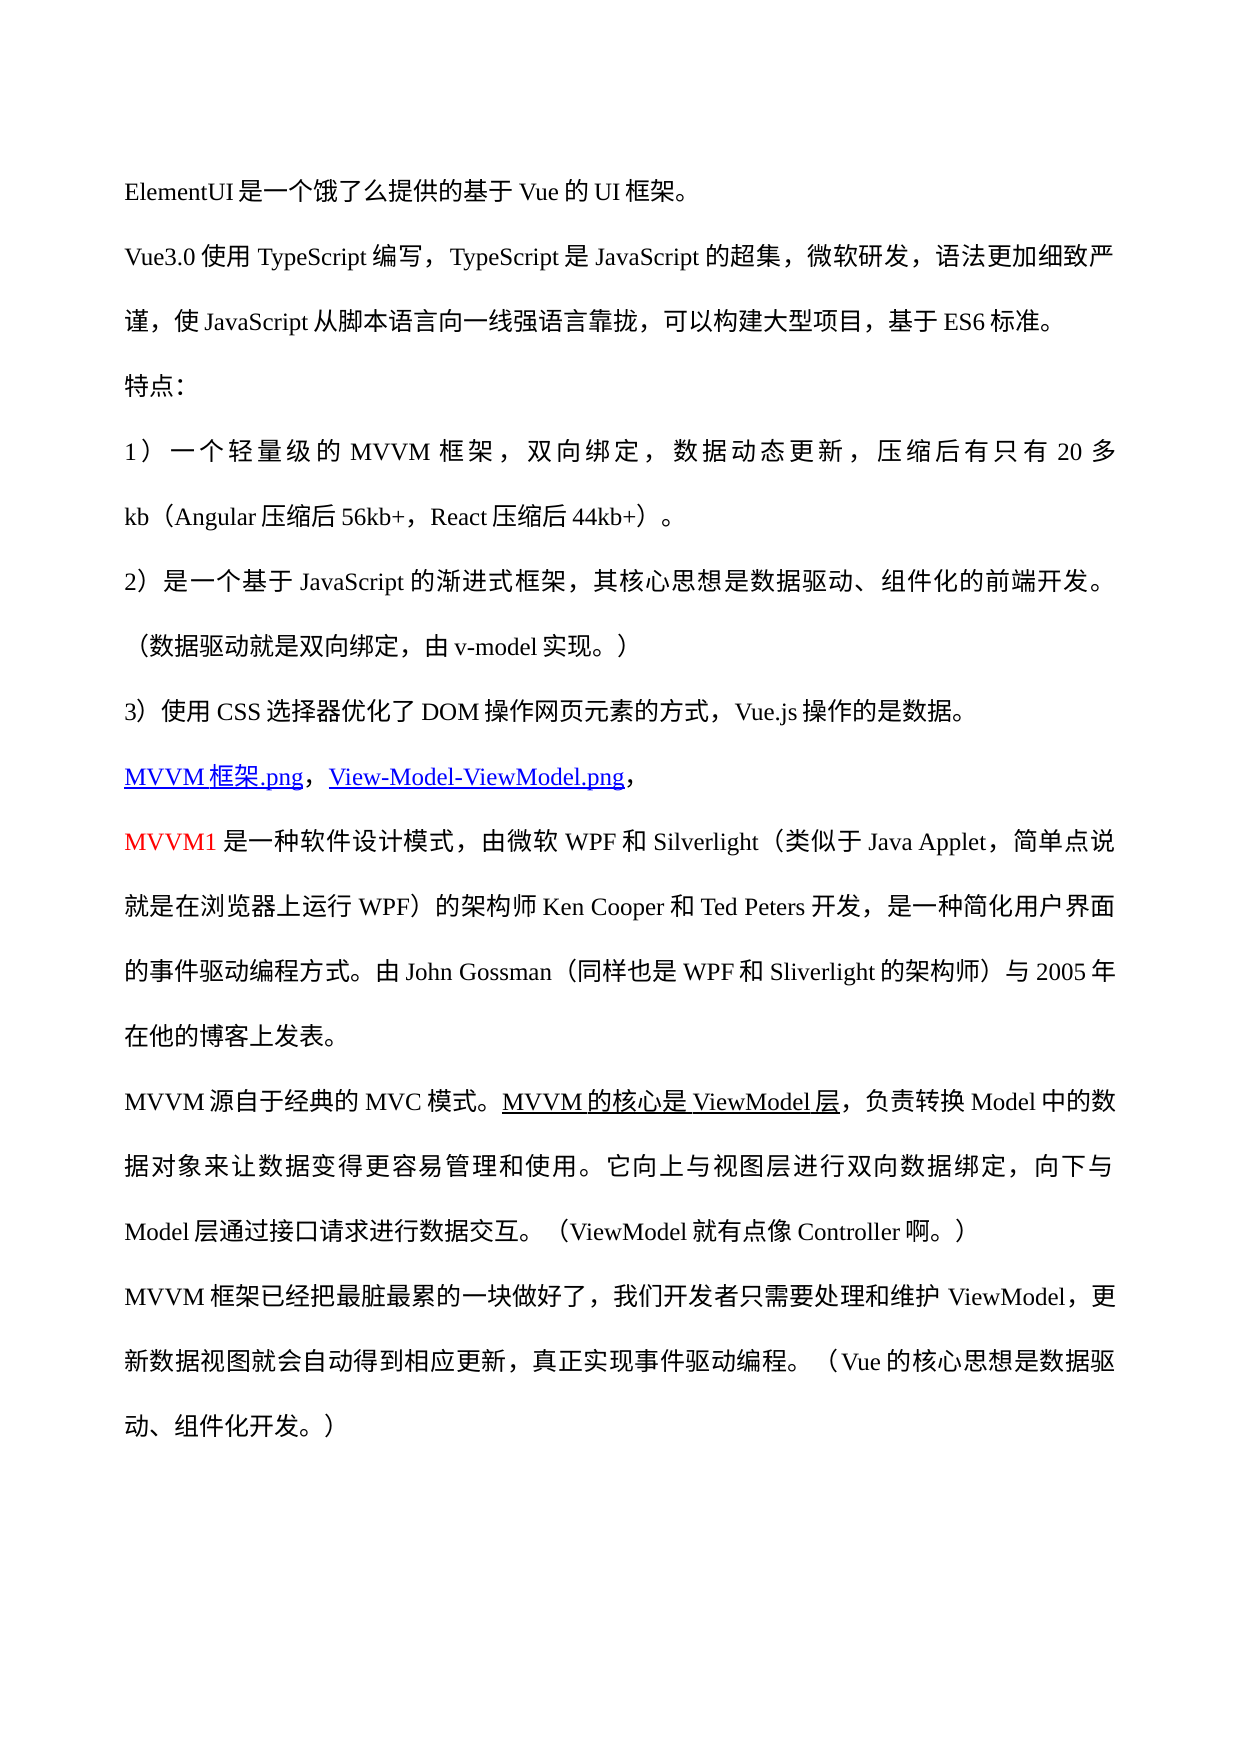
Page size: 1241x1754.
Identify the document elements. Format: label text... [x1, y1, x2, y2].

text MVVM框架.png，View-Model-ViewModel.png， [124, 742, 1116, 807]
text 1）一个轻量级的MVVM框架，双向绑定，数据动态更新，压缩后有只有20多kb（Angular压缩后56kb+，React压缩后44kb+）。 [124, 417, 1116, 547]
text 2）是一个基于JavaScript的渐进式框架，其核心思想是数据驱动、组件化的前端开发。（数据驱动就是双向绑定，由v-model实现。） [124, 547, 1116, 677]
text MVVM1是一种软件设计模式，由微软WPF和Silverlight（类似于Java Applet，简单点说就是在浏览器上运行WPF）的架构师Ken Cooper和Ted Peters开发，是一种简化用户界面的事件驱动编程方式。由John Gossman（同样也是WPF和Sliverlight的架构师）与2005年在他的博客上发表。 [124, 807, 1116, 1067]
text ElementUI是一个饿了么提供的基于Vue的UI框架。 [124, 157, 1116, 222]
text 特点： [124, 352, 1116, 417]
text MVVM框架已经把最脏最累的一块做好了，我们开发者只需要处理和维护ViewModel，更新数据视图就会自动得到相应更新，真正实现事件驱动编程。（Vue的核心思想是数据驱动、组件化开发。） [124, 1262, 1116, 1457]
text Vue3.0使用TypeScript编写，TypeScript是JavaScript的超集，微软研发，语法更加细致严谨，使JavaScript从脚本语言向一线强语言靠拢，可以构建大型项目，基于ES6标准。 [124, 222, 1116, 352]
text MVVM源自于经典的MVC模式。MVVM的核心是ViewModel层，负责转换Model中的数据对象来让数据变得更容易管理和使用。它向上与视图层进行双向数据绑定，向下与Model层通过接口请求进行数据交互。（ViewModel就有点像Controller啊。） [124, 1067, 1116, 1262]
text 3）使用CSS选择器优化了DOM操作网页元素的方式，Vue.js操作的是数据。 [124, 677, 1116, 742]
